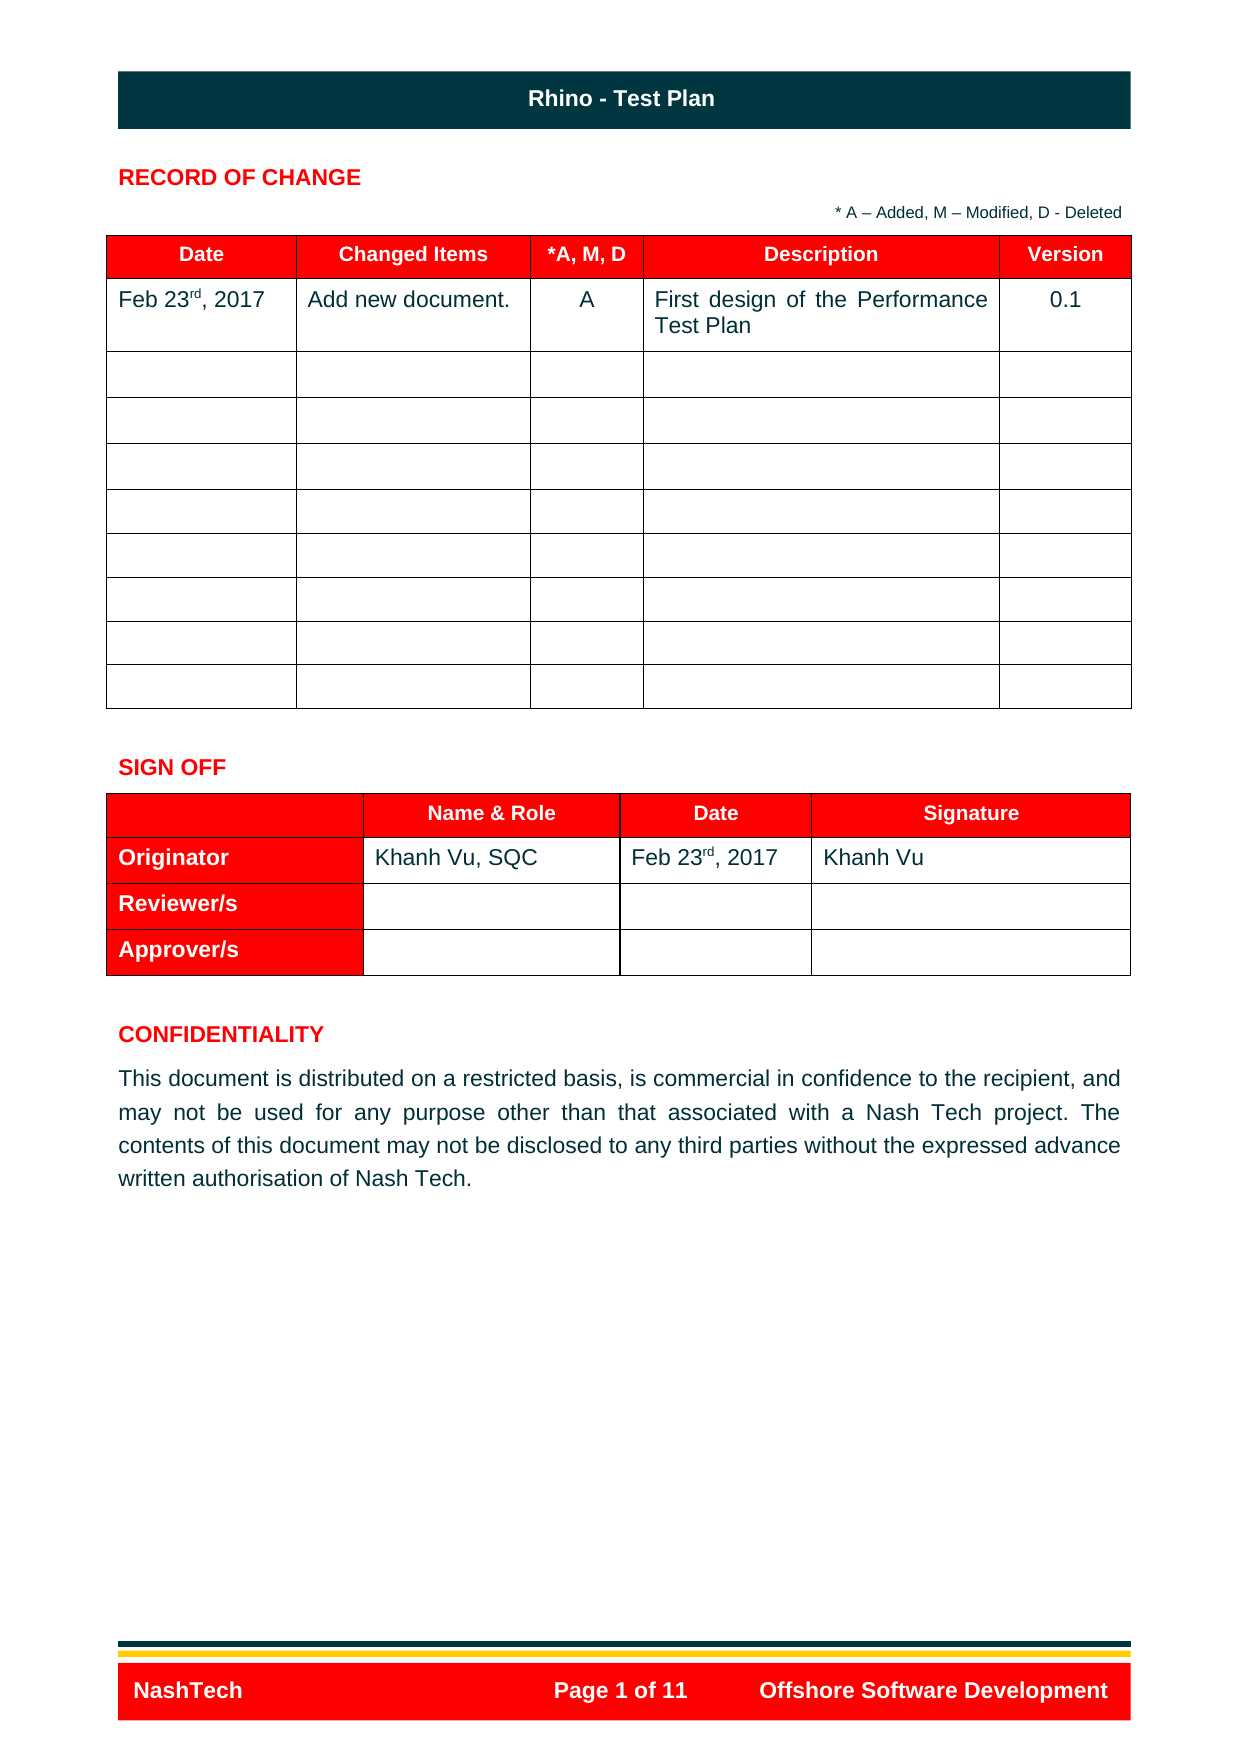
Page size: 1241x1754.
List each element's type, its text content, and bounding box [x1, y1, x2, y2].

table_cell [297, 352, 530, 397]
table_cell [297, 444, 530, 489]
table_header Name & Role [364, 794, 619, 837]
table_cell [1000, 398, 1131, 443]
table_cell [621, 884, 811, 929]
table_header Description [644, 236, 999, 278]
table_cell [107, 578, 296, 621]
table_cell [644, 622, 999, 664]
table_cell [644, 444, 999, 489]
table_cell [297, 398, 530, 443]
table_header Signature [812, 794, 1130, 837]
table_cell [812, 930, 1130, 975]
table_cell Feb 23rd, 2017 [621, 838, 811, 883]
table_cell [1000, 578, 1131, 621]
table_cell Feb 23rd, 2017 [107, 279, 296, 351]
table_cell [297, 578, 530, 621]
table_cell Add new document. [297, 279, 530, 351]
table_cell [1000, 490, 1131, 533]
table_cell [297, 490, 530, 533]
table_cell [297, 534, 530, 577]
table_cell [297, 622, 530, 664]
table_cell [644, 398, 999, 443]
table_header [107, 794, 363, 837]
table_cell [531, 534, 643, 577]
table_cell Khanh Vu, SQC [364, 838, 619, 883]
table_cell [531, 444, 643, 489]
table_cell [1000, 352, 1131, 397]
table_cell Originator [107, 838, 363, 883]
table_cell [1000, 622, 1131, 664]
text This document is distributed on a restricted basis, is commercial in confidence to the recipient, and may not be used for any purpose other than that associated with a Nash Tech project. The contents of this document may not be disclosed to any third parties without the expressed advance written authorisation of Nash Tech. [118, 1060, 1122, 1193]
text CONFIDENTIALITY [118, 1021, 1122, 1048]
table_cell A [531, 279, 643, 351]
table_cell [531, 490, 643, 533]
table_cell [531, 622, 643, 664]
table_cell First design of the Performance Test Plan [644, 279, 999, 351]
table_cell [107, 444, 296, 489]
table_cell 0.1 [1000, 279, 1131, 351]
table_cell [1000, 444, 1131, 489]
table_header Date [621, 794, 811, 837]
table_cell [364, 884, 619, 929]
table_cell [812, 884, 1130, 929]
table_cell [107, 534, 296, 577]
table_header Version [1000, 236, 1131, 278]
text * A – Added, M – Modified, D - Deleted [118, 203, 1122, 222]
text RECORD OF CHANGE [118, 164, 1122, 190]
table_cell [531, 578, 643, 621]
table_cell [644, 665, 999, 708]
table_cell [107, 352, 296, 397]
table_cell [644, 352, 999, 397]
table_cell [644, 490, 999, 533]
table_cell [531, 352, 643, 397]
table_cell [531, 398, 643, 443]
table_cell [297, 665, 530, 708]
table_cell [1000, 665, 1131, 708]
table_cell Approver/s [107, 930, 363, 975]
table_cell [107, 398, 296, 443]
table_cell [107, 490, 296, 533]
table_cell [644, 578, 999, 621]
table_cell [107, 622, 296, 664]
table_cell [621, 930, 811, 975]
table_header Changed Items [297, 236, 530, 278]
text SIGN OFF [118, 754, 1122, 781]
table_cell Reviewer/s [107, 884, 363, 929]
table_cell [1000, 534, 1131, 577]
table_cell Khanh Vu [812, 838, 1130, 883]
table_cell [364, 930, 619, 975]
table_cell [531, 665, 643, 708]
table_cell [107, 665, 296, 708]
table_cell [644, 534, 999, 577]
table_header *A, M, D [531, 236, 643, 278]
table_header Date [107, 236, 296, 278]
